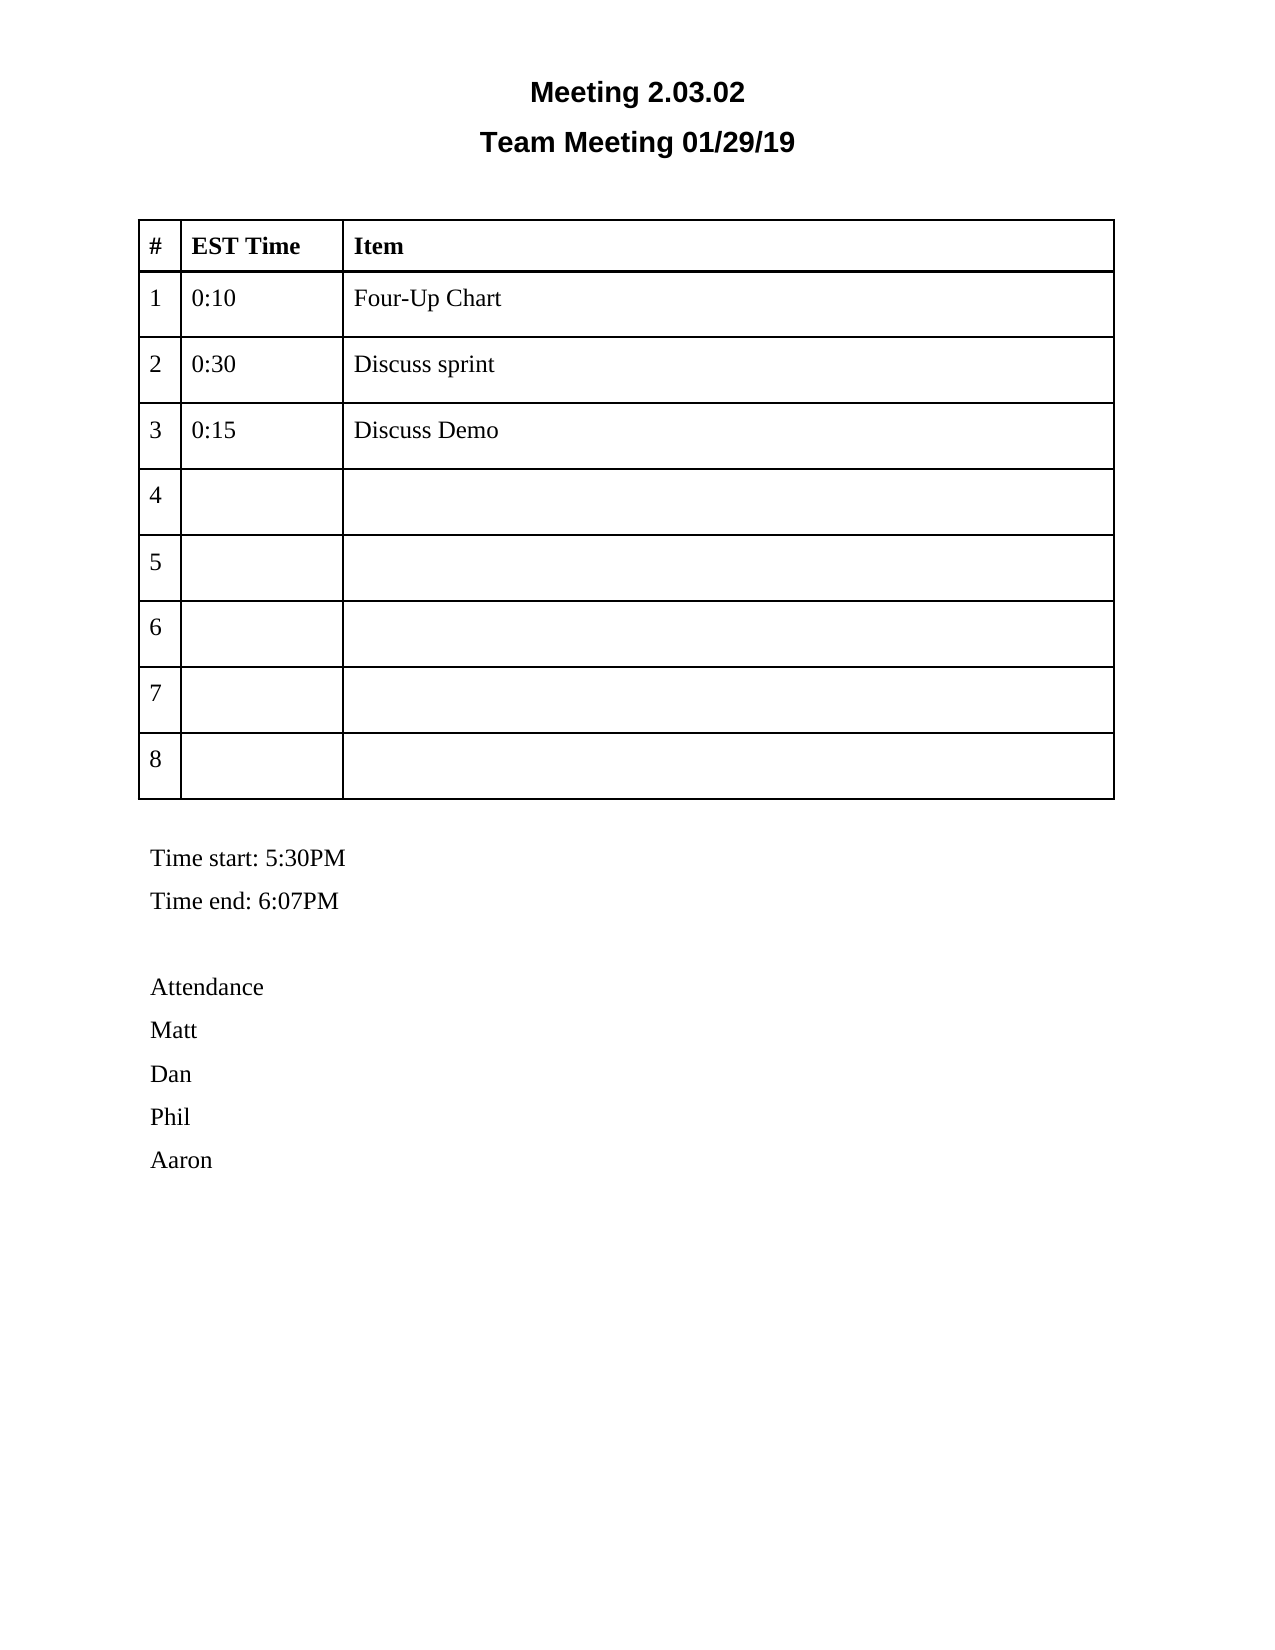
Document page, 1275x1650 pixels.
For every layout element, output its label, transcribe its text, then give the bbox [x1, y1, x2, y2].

table_header # [140, 221, 180, 270]
text Time end: 6:07PM [150, 886, 1125, 915]
table_cell [344, 668, 1113, 732]
table_cell 0:15 [182, 404, 342, 468]
table_cell 8 [140, 734, 180, 798]
table_cell Four-Up Chart [344, 273, 1113, 336]
text Attendance [150, 972, 1125, 1001]
table_cell [344, 470, 1113, 534]
table_cell 3 [140, 404, 180, 468]
text Dan [150, 1059, 1125, 1087]
table_cell 0:10 [182, 273, 342, 336]
table_cell 7 [140, 668, 180, 732]
table_cell [182, 734, 342, 798]
text Matt [150, 1016, 1125, 1044]
table_cell Discuss Demo [344, 404, 1113, 468]
table_cell [182, 668, 342, 732]
table_cell 0:30 [182, 338, 342, 402]
table_cell [344, 734, 1113, 798]
table_cell [182, 602, 342, 666]
table_header EST Time [182, 221, 342, 270]
table_cell [344, 602, 1113, 666]
table_cell 1 [140, 273, 180, 336]
table_cell 2 [140, 338, 180, 402]
table_header Item [344, 221, 1113, 270]
text Aaron [150, 1145, 1125, 1174]
table_cell 5 [140, 536, 180, 600]
table_cell [344, 536, 1113, 600]
table_cell [182, 470, 342, 534]
table_cell [182, 536, 342, 600]
table_cell 6 [140, 602, 180, 666]
text Phil [150, 1102, 1125, 1131]
text Time start: 5:30PM [150, 843, 1125, 872]
table_cell 4 [140, 470, 180, 534]
table_cell Discuss sprint [344, 338, 1113, 402]
